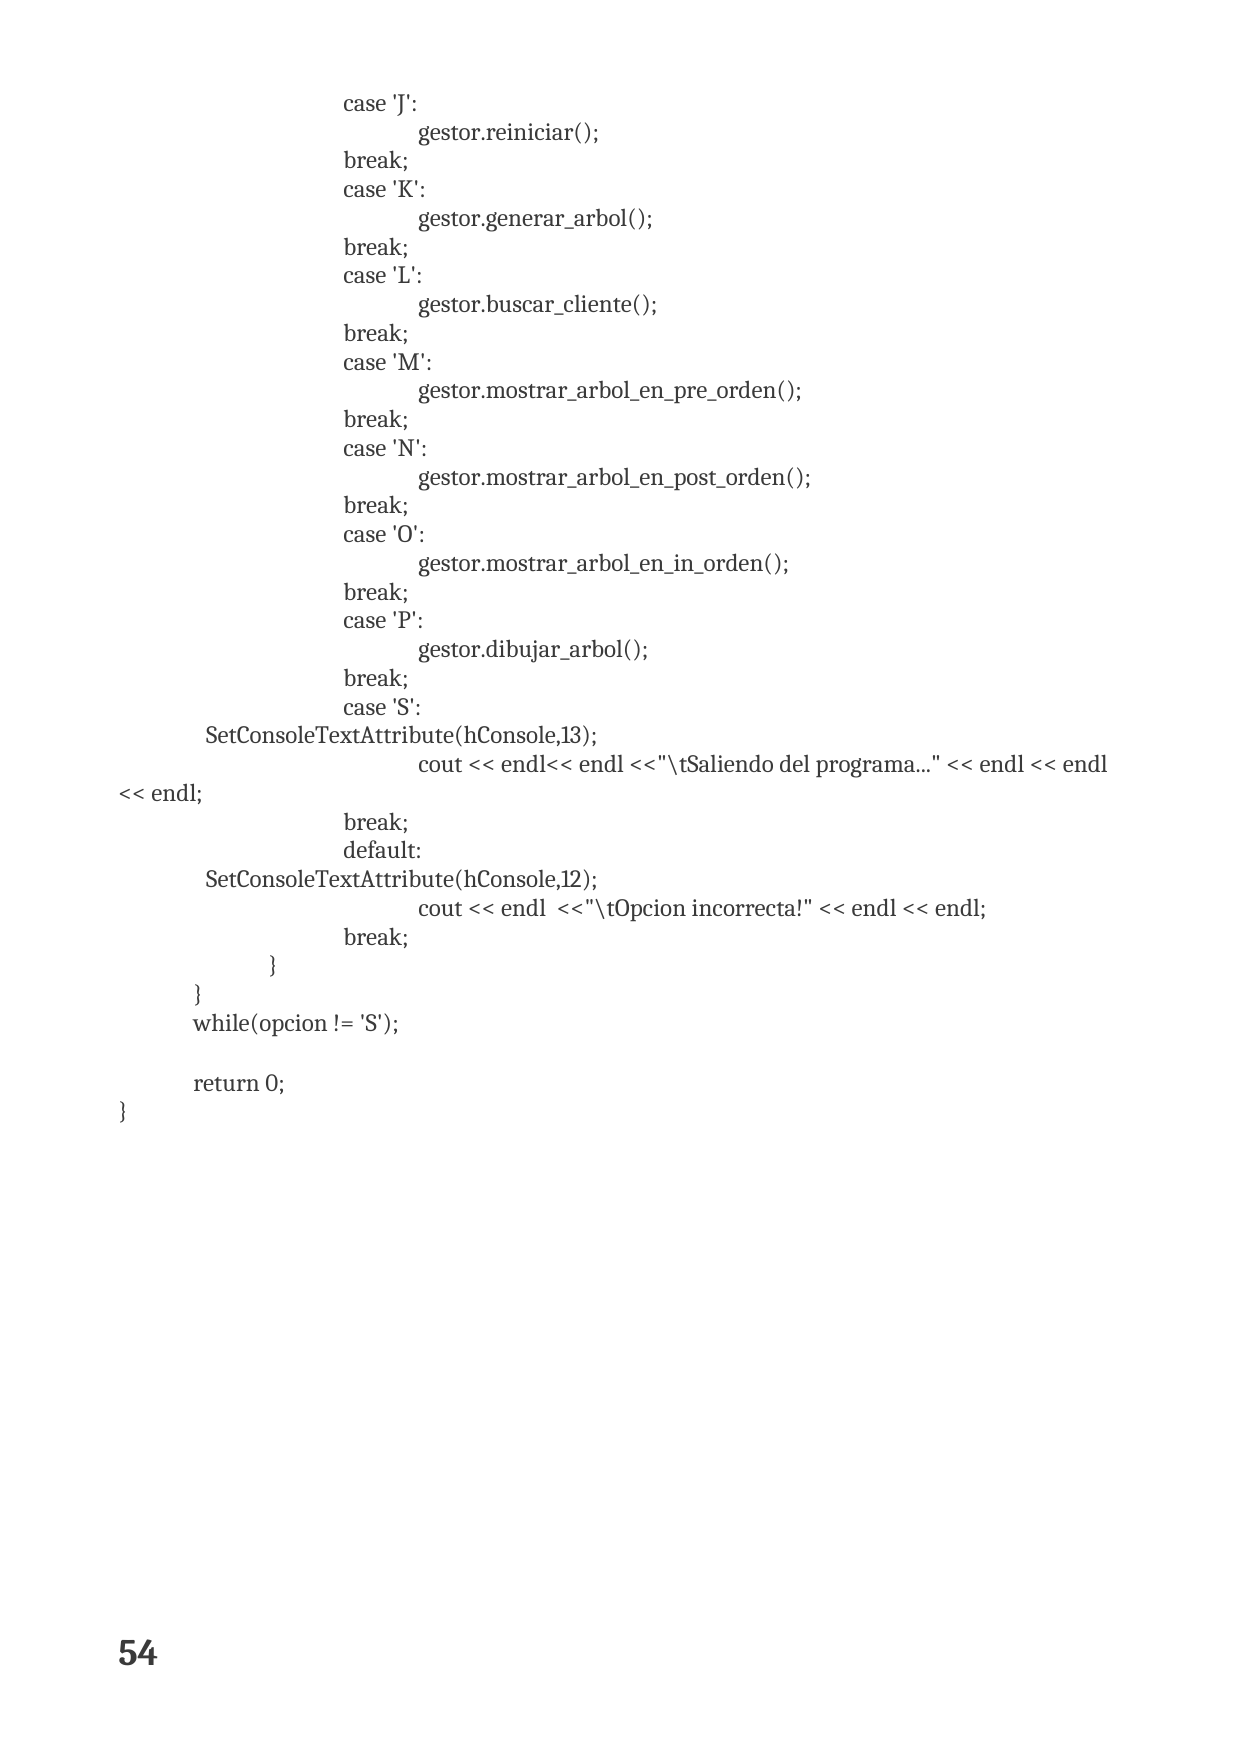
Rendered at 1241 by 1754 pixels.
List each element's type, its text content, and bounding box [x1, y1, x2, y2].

text break; [118, 319, 1122, 347]
text gestor.buscar_cliente(); [118, 290, 1122, 319]
text break; [118, 922, 1122, 951]
text gestor.dibujar_arbol(); [118, 635, 1122, 664]
text break; [118, 664, 1122, 692]
text case 'J': [118, 89, 1122, 117]
text break; [118, 577, 1122, 606]
text break; [118, 405, 1122, 434]
text gestor.mostrar_arbol_en_pre_orden(); [118, 376, 1122, 405]
text case 'M': [118, 347, 1122, 376]
text gestor.generar_arbol(); [118, 204, 1122, 232]
text gestor.mostrar_arbol_en_post_orden(); [118, 462, 1122, 491]
text case 'K': [118, 175, 1122, 204]
text default: [118, 836, 1122, 865]
text } [118, 980, 1122, 1009]
text break; [118, 491, 1122, 520]
text case 'O': [118, 520, 1122, 549]
text break; [118, 232, 1122, 261]
text } [118, 1097, 1122, 1126]
text cout << endl<< endl <<"\tSaliendo del programa..." << endl << endl << endl; [118, 750, 1122, 807]
text case 'S': [118, 692, 1122, 721]
text break; [118, 146, 1122, 175]
text while(opcion != 'S'); [118, 1009, 1122, 1037]
text } [118, 951, 1122, 980]
text SetConsoleTextAttribute(hConsole,13); [118, 721, 1122, 750]
text break; [118, 807, 1122, 836]
text case 'P': [118, 606, 1122, 635]
text gestor.mostrar_arbol_en_in_orden(); [118, 549, 1122, 577]
text SetConsoleTextAttribute(hConsole,12); [118, 865, 1122, 894]
text case 'L': [118, 261, 1122, 290]
text case 'N': [118, 434, 1122, 462]
text cout << endl <<"\tOpcion incorrecta!" << endl << endl; [118, 894, 1122, 922]
text return 0; [118, 1068, 1122, 1097]
text gestor.reiniciar(); [118, 117, 1122, 146]
